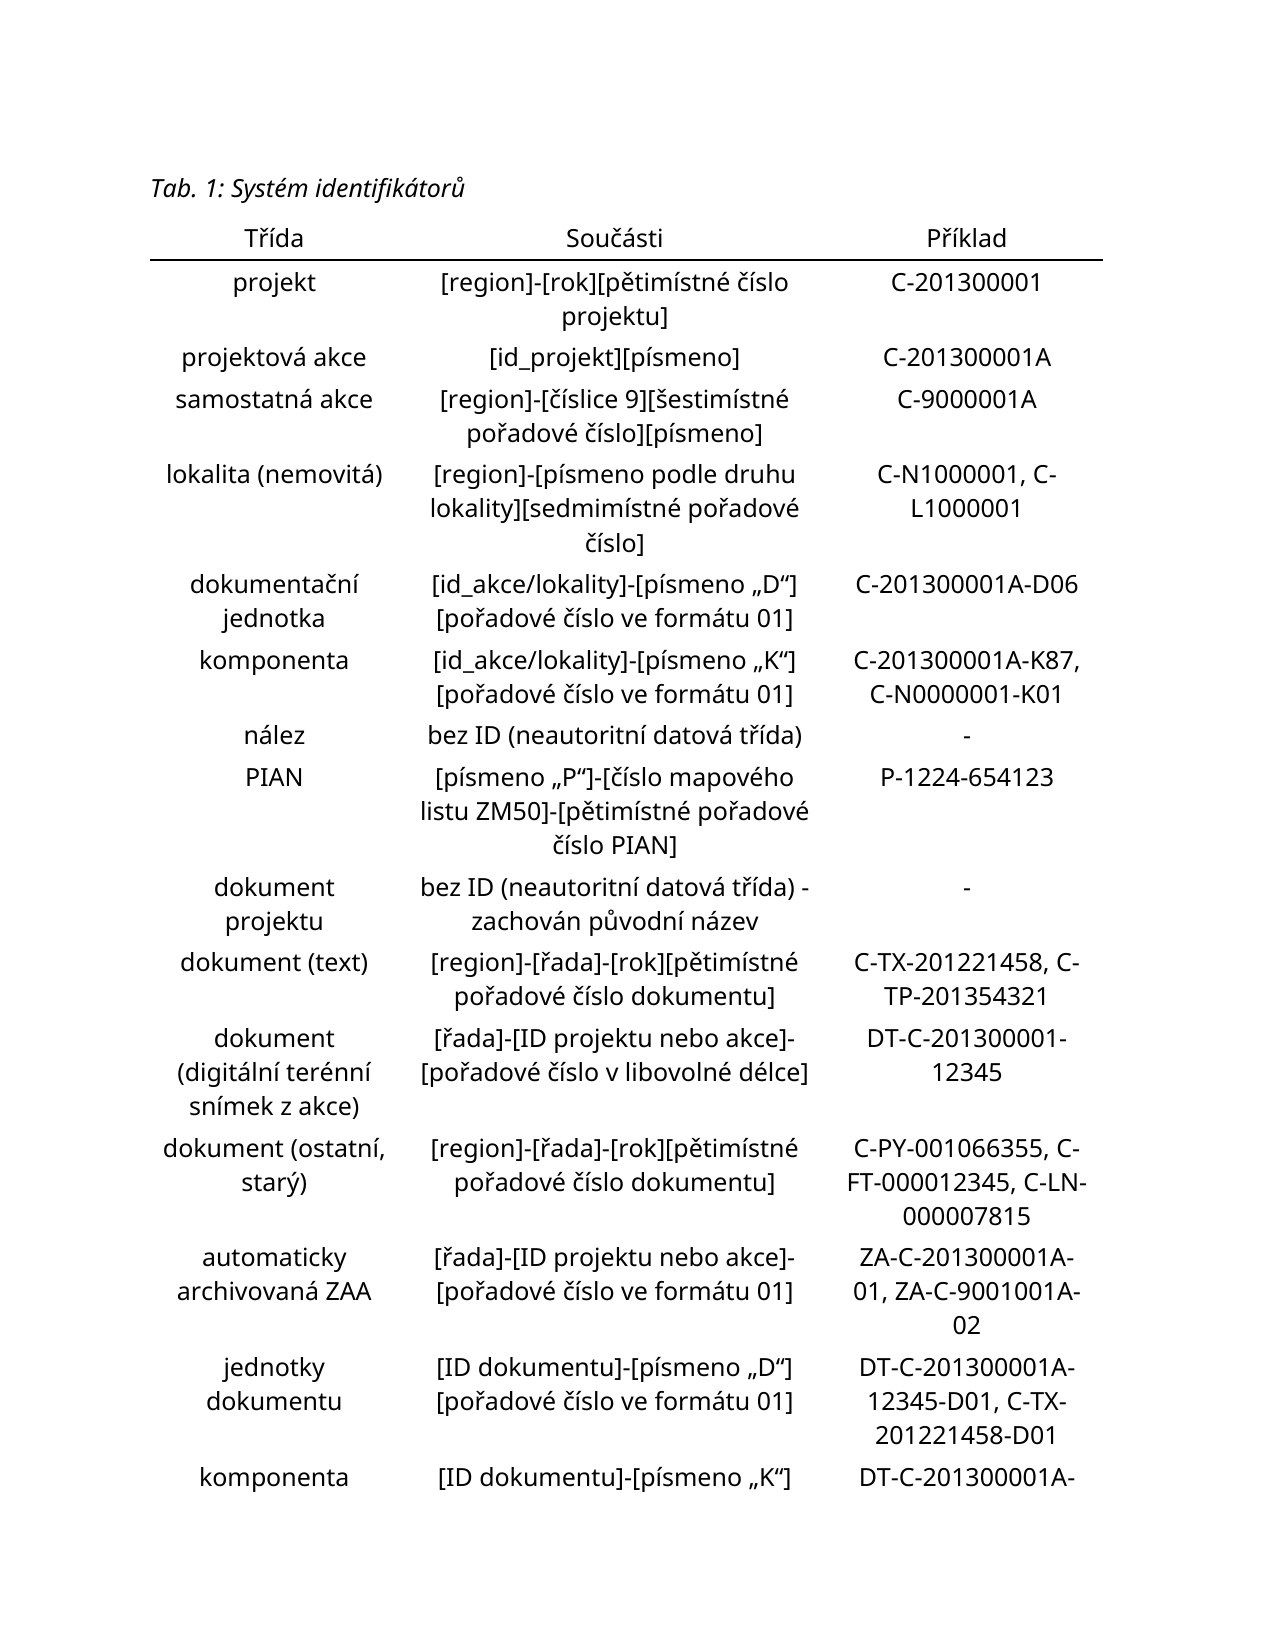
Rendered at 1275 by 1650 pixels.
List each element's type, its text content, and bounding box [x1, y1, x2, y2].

table_header Tab. 1: Systém identifikátorů [139, 150, 1114, 1493]
